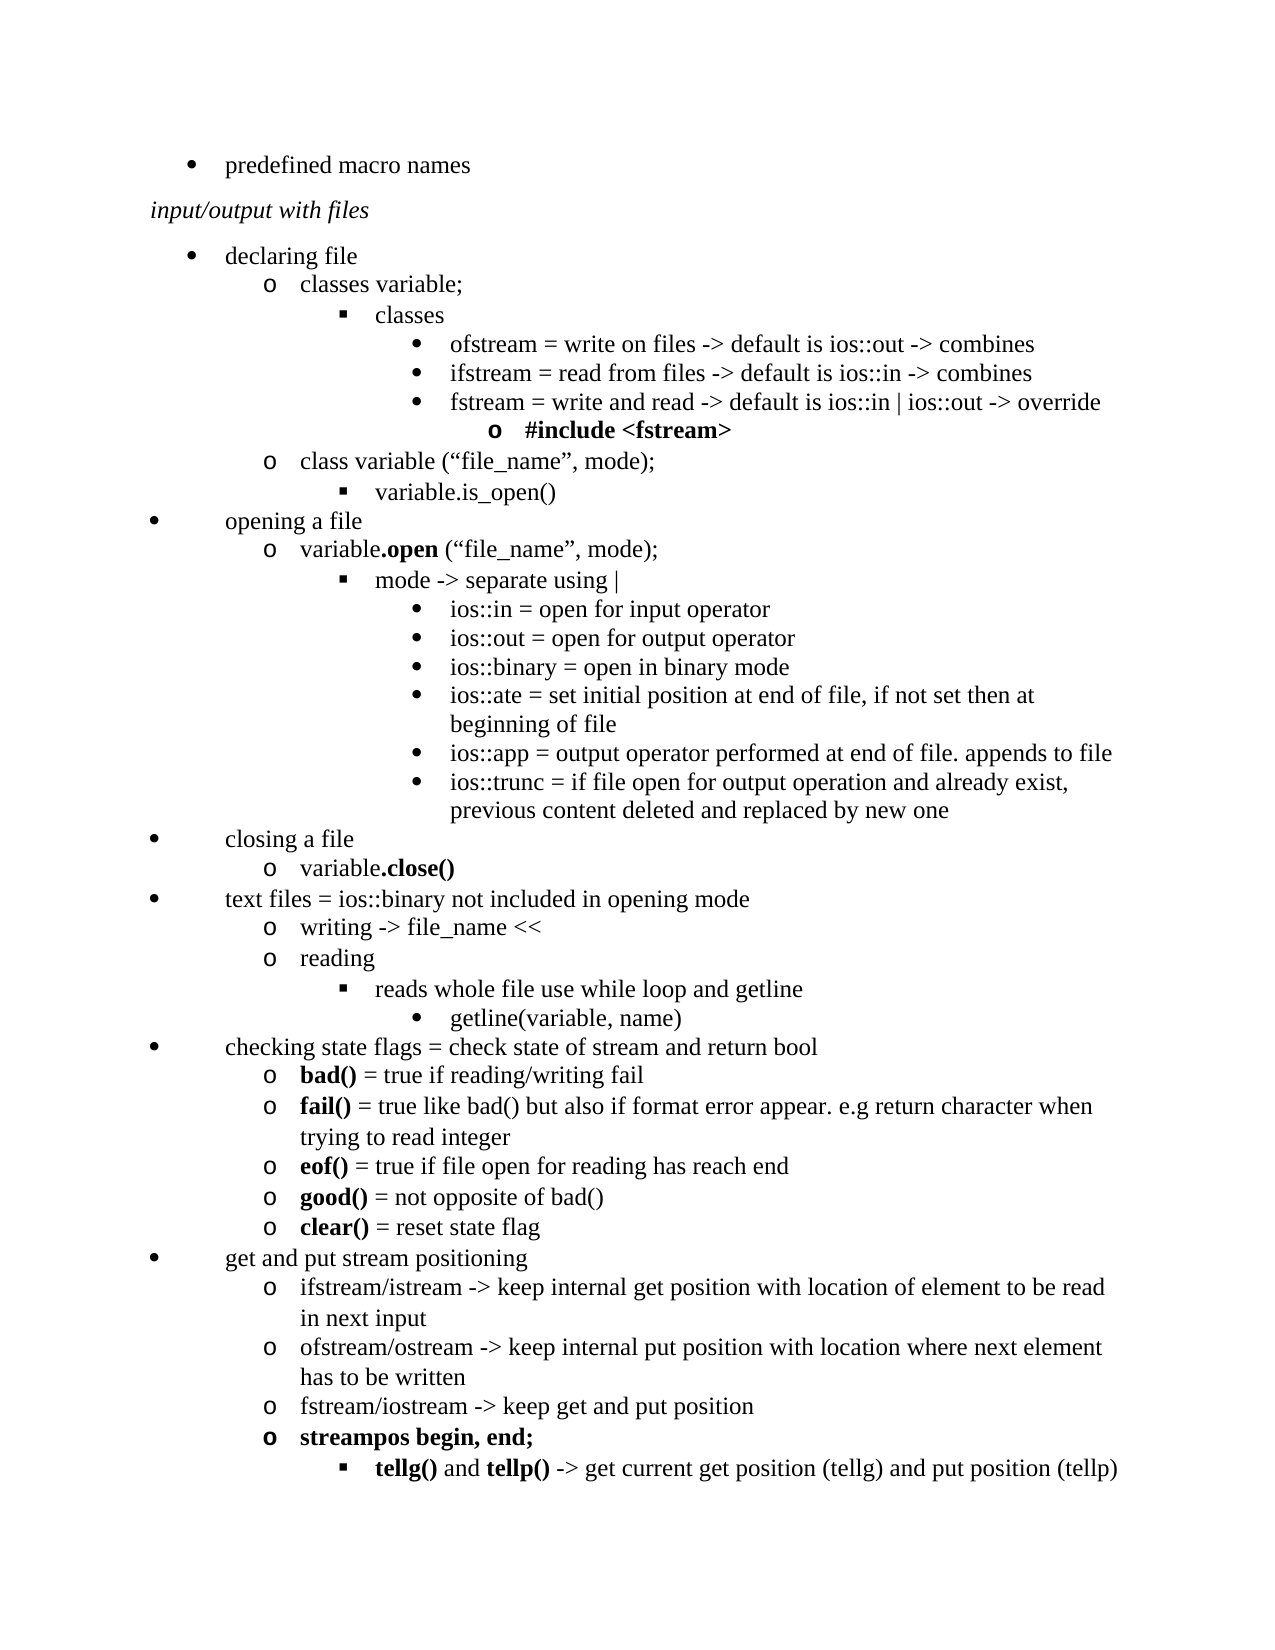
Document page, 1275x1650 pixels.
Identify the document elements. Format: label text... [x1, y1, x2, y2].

list predefined macro names [187, 150, 1125, 179]
list classes variable; [262, 269, 1125, 300]
list ios::in = open for input operator [412, 594, 1125, 623]
list declaring file [187, 241, 1125, 269]
list mode -> separate using | [337, 565, 1125, 594]
list opening a file [150, 506, 1125, 534]
list bad() = true if reading/writing fail [262, 1060, 1125, 1091]
list reads whole file use while loop and getline [337, 974, 1125, 1003]
list getline(variable, name) [412, 1003, 1125, 1032]
list streampos begin, end; [262, 1422, 1125, 1453]
list eof() = true if file open for reading has reach end [262, 1151, 1125, 1182]
list good() = not opposite of bad() [262, 1182, 1125, 1212]
list ifstream/istream -> keep internal get position with location of element to be read in next input [262, 1272, 1125, 1332]
list classes [337, 300, 1125, 329]
list fail() = true like bad() but also if format error appear. e.g return character when trying to read integer [262, 1091, 1125, 1151]
list #include <fstream> [487, 415, 1125, 446]
list tellg() and tellp() -> get current get position (tellg) and put position (tellp) [337, 1453, 1125, 1482]
text input/output with files [150, 195, 1125, 224]
list writing -> file_name << [262, 912, 1125, 943]
list text files = ios::binary not included in opening mode [150, 884, 1125, 912]
list ios::trunc = if file open for output operation and already exist, previous content deleted and replaced by new one [412, 767, 1125, 824]
list get and put stream positioning [150, 1243, 1125, 1272]
list fstream = write and read -> default is ios::in | ios::out -> override [412, 387, 1125, 415]
list checking state flags = check state of stream and return bool [150, 1032, 1125, 1060]
list ifstream = read from files -> default is ios::in -> combines [412, 358, 1125, 387]
list ios::binary = open in binary mode [412, 652, 1125, 680]
list closing a file [150, 824, 1125, 853]
list class variable (“file_name”, mode); [262, 446, 1125, 477]
list variable.close() [262, 853, 1125, 884]
list ofstream = write on files -> default is ios::out -> combines [412, 329, 1125, 358]
list ios::ate = set initial position at end of file, if not set then at beginning of file [412, 680, 1125, 738]
list ios::app = output operator performed at end of file. appends to file [412, 738, 1125, 767]
list variable.is_open() [337, 477, 1125, 506]
list variable.open (“file_name”, mode); [262, 534, 1125, 565]
list ios::out = open for output operator [412, 623, 1125, 652]
list fstream/iostream -> keep get and put position [262, 1391, 1125, 1422]
list clear() = reset state flag [262, 1212, 1125, 1243]
list ofstream/ostream -> keep internal put position with location where next element has to be written [262, 1332, 1125, 1391]
list reading [262, 943, 1125, 974]
